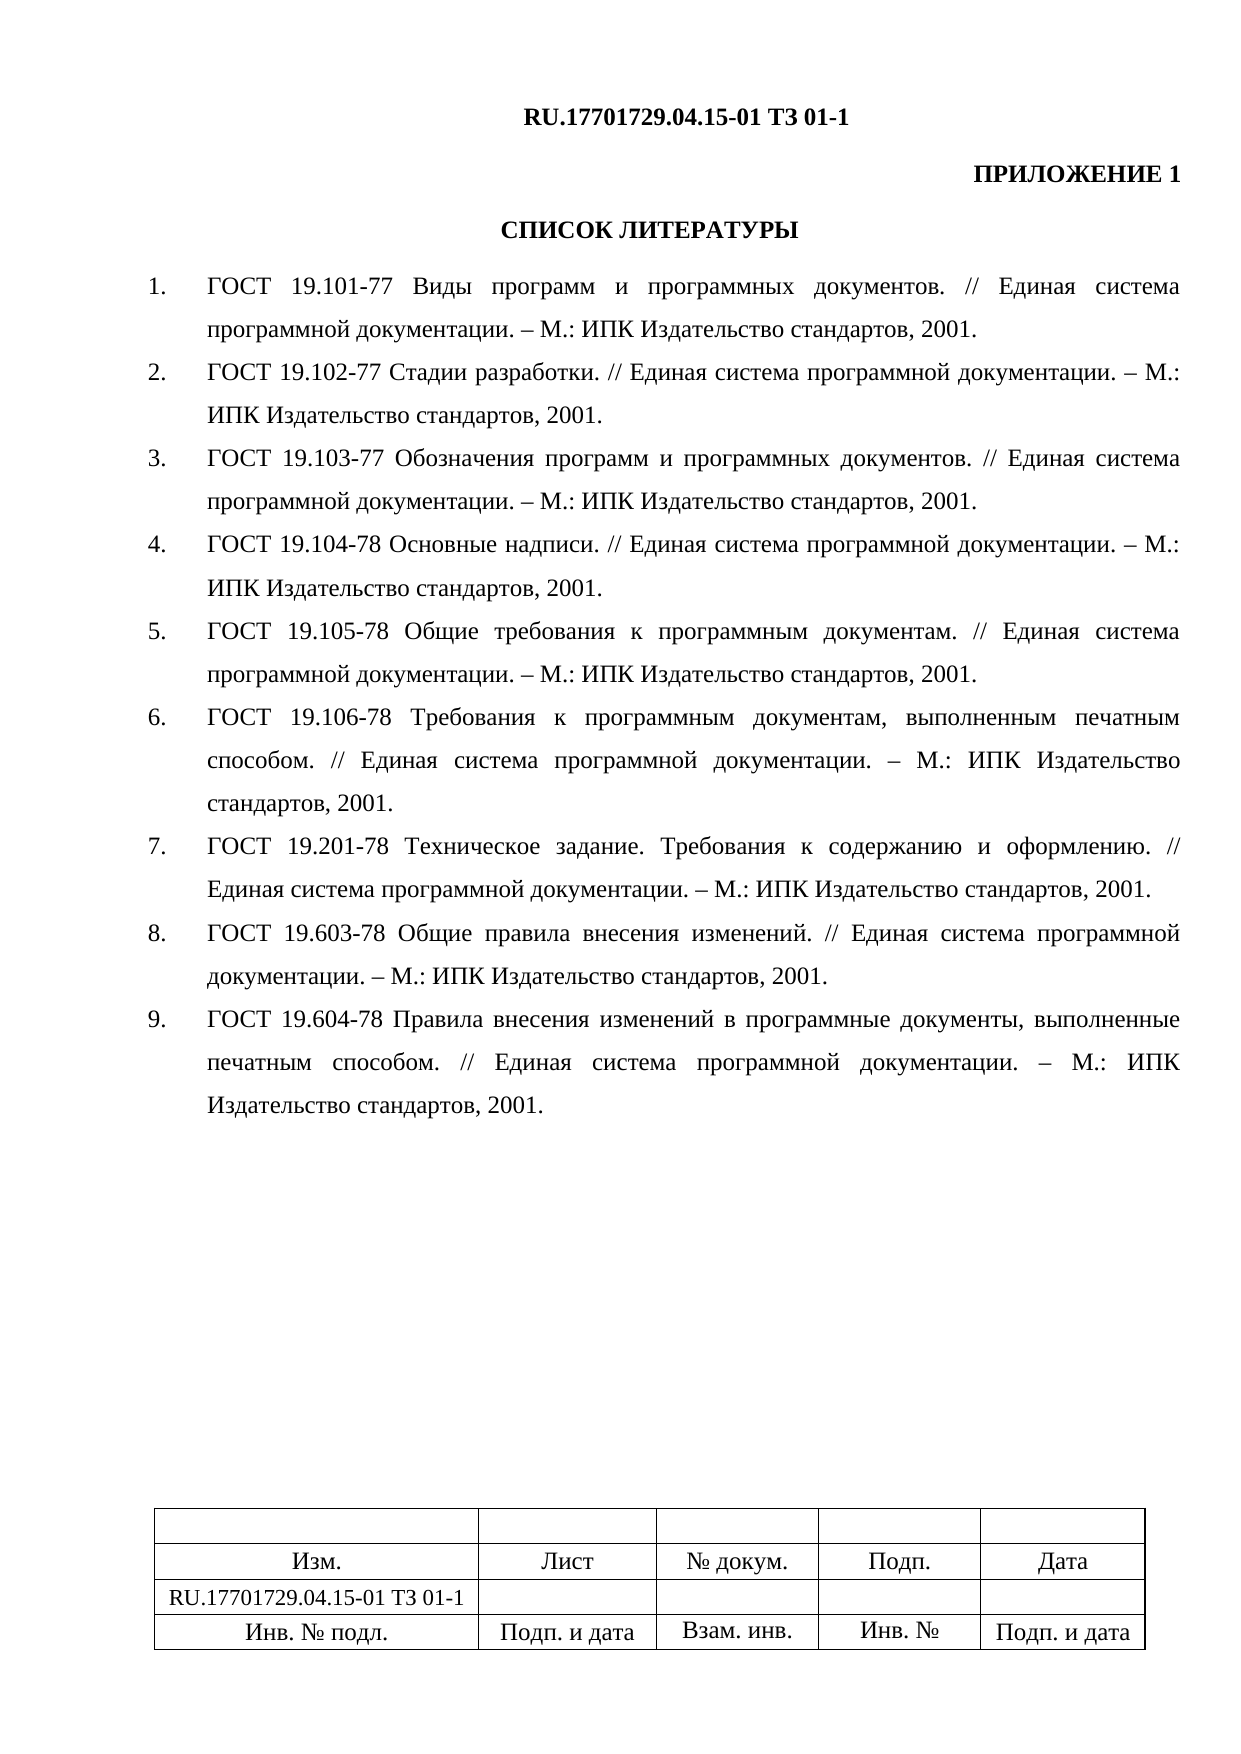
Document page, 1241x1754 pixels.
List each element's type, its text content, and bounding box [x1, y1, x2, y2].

list ПРИЛОЖЕНИЕ 1 [118, 159, 1181, 188]
list ГОСТ 19.102-77 Стадии разработки. // Единая система программной документации. – М.: ИПК Издательство стандартов, 2001. [148, 357, 1181, 429]
list ГОСТ 19.105-78 Общие требования к программным документам. // Единая система программной документации. – М.: ИПК Издательство стандартов, 2001. [148, 616, 1181, 688]
list ГОСТ 19.104-78 Основные надписи. // Единая система программной документации. – М.: ИПК Издательство стандартов, 2001. [148, 529, 1181, 601]
subtitle СПИСОК ЛИТЕРАТУРЫ [118, 215, 1181, 244]
list ГОСТ 19.201-78 Техническое задание. Требования к содержанию и оформлению. // Единая система программной документации. – М.: ИПК Издательство стандартов, 2001. [148, 831, 1181, 903]
list ГОСТ 19.103-77 Обозначения программ и программных документов. // Единая система программной документации. – М.: ИПК Издательство стандартов, 2001. [148, 443, 1181, 515]
list ГОСТ 19.106-78 Требования к программным документам, выполненным печатным способом. // Единая система программной документации. – М.: ИПК Издательство стандартов, 2001. [148, 702, 1181, 817]
list ГОСТ 19.603-78 Общие правила внесения изменений. // Единая система программной документации. – М.: ИПК Издательство стандартов, 2001. [148, 918, 1181, 989]
list ГОСТ 19.604-78 Правила внесения изменений в программные документы, выполненные печатным способом. // Единая система программной документации. – М.: ИПК Издательство стандартов, 2001. [148, 1004, 1181, 1119]
list ГОСТ 19.101-77 Виды программ и программных документов. // Единая система программной документации. – М.: ИПК Издательство стандартов, 2001. [148, 271, 1181, 343]
